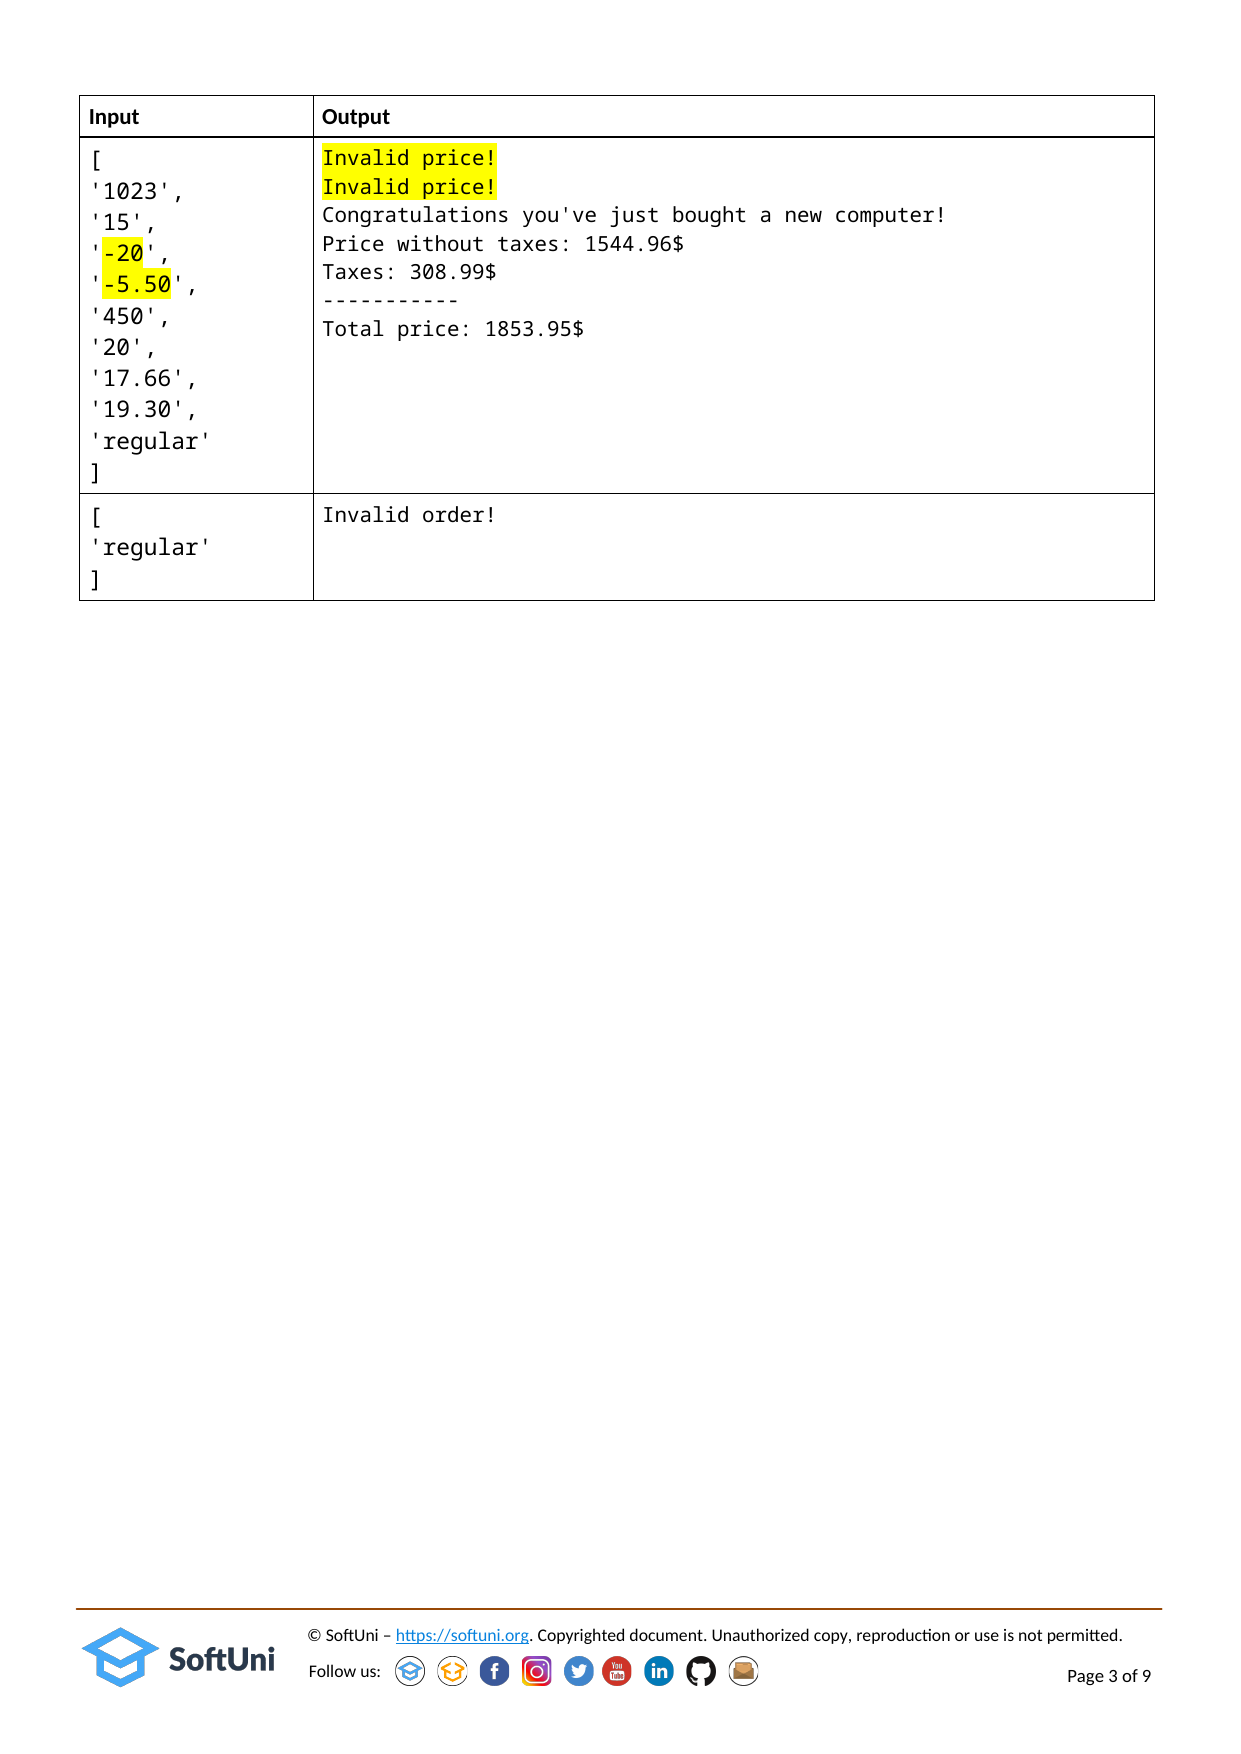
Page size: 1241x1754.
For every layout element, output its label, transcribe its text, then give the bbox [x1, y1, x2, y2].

picture [395, 1656, 425, 1686]
picture [522, 1656, 552, 1686]
picture [564, 1656, 594, 1686]
table_cell Invalid order! [314, 494, 1154, 600]
picture [644, 1677, 653, 1686]
picture [665, 1677, 674, 1686]
table_cell [ 'regular' ] [80, 494, 313, 600]
picture [644, 1656, 653, 1665]
table_cell Input [80, 96, 313, 136]
picture [602, 1656, 632, 1686]
picture [686, 1656, 716, 1686]
picture [75, 1621, 281, 1693]
picture [728, 1656, 759, 1686]
picture [658, 1668, 667, 1678]
picture [479, 1656, 510, 1686]
picture [437, 1656, 468, 1686]
table_cell [ '1023', '15', '-20', '-5.50', '450', '20', '17.66', '19.30', 'regular' ] [80, 138, 313, 493]
picture [665, 1656, 674, 1665]
table_cell Invalid price! Invalid price! Congratulations you've just bought a new computer! Price without taxes: 1544.96$ Taxes: 308.99$ ----------- Total price: 1853.95$ [314, 138, 1154, 493]
table_cell Output [314, 96, 1154, 136]
